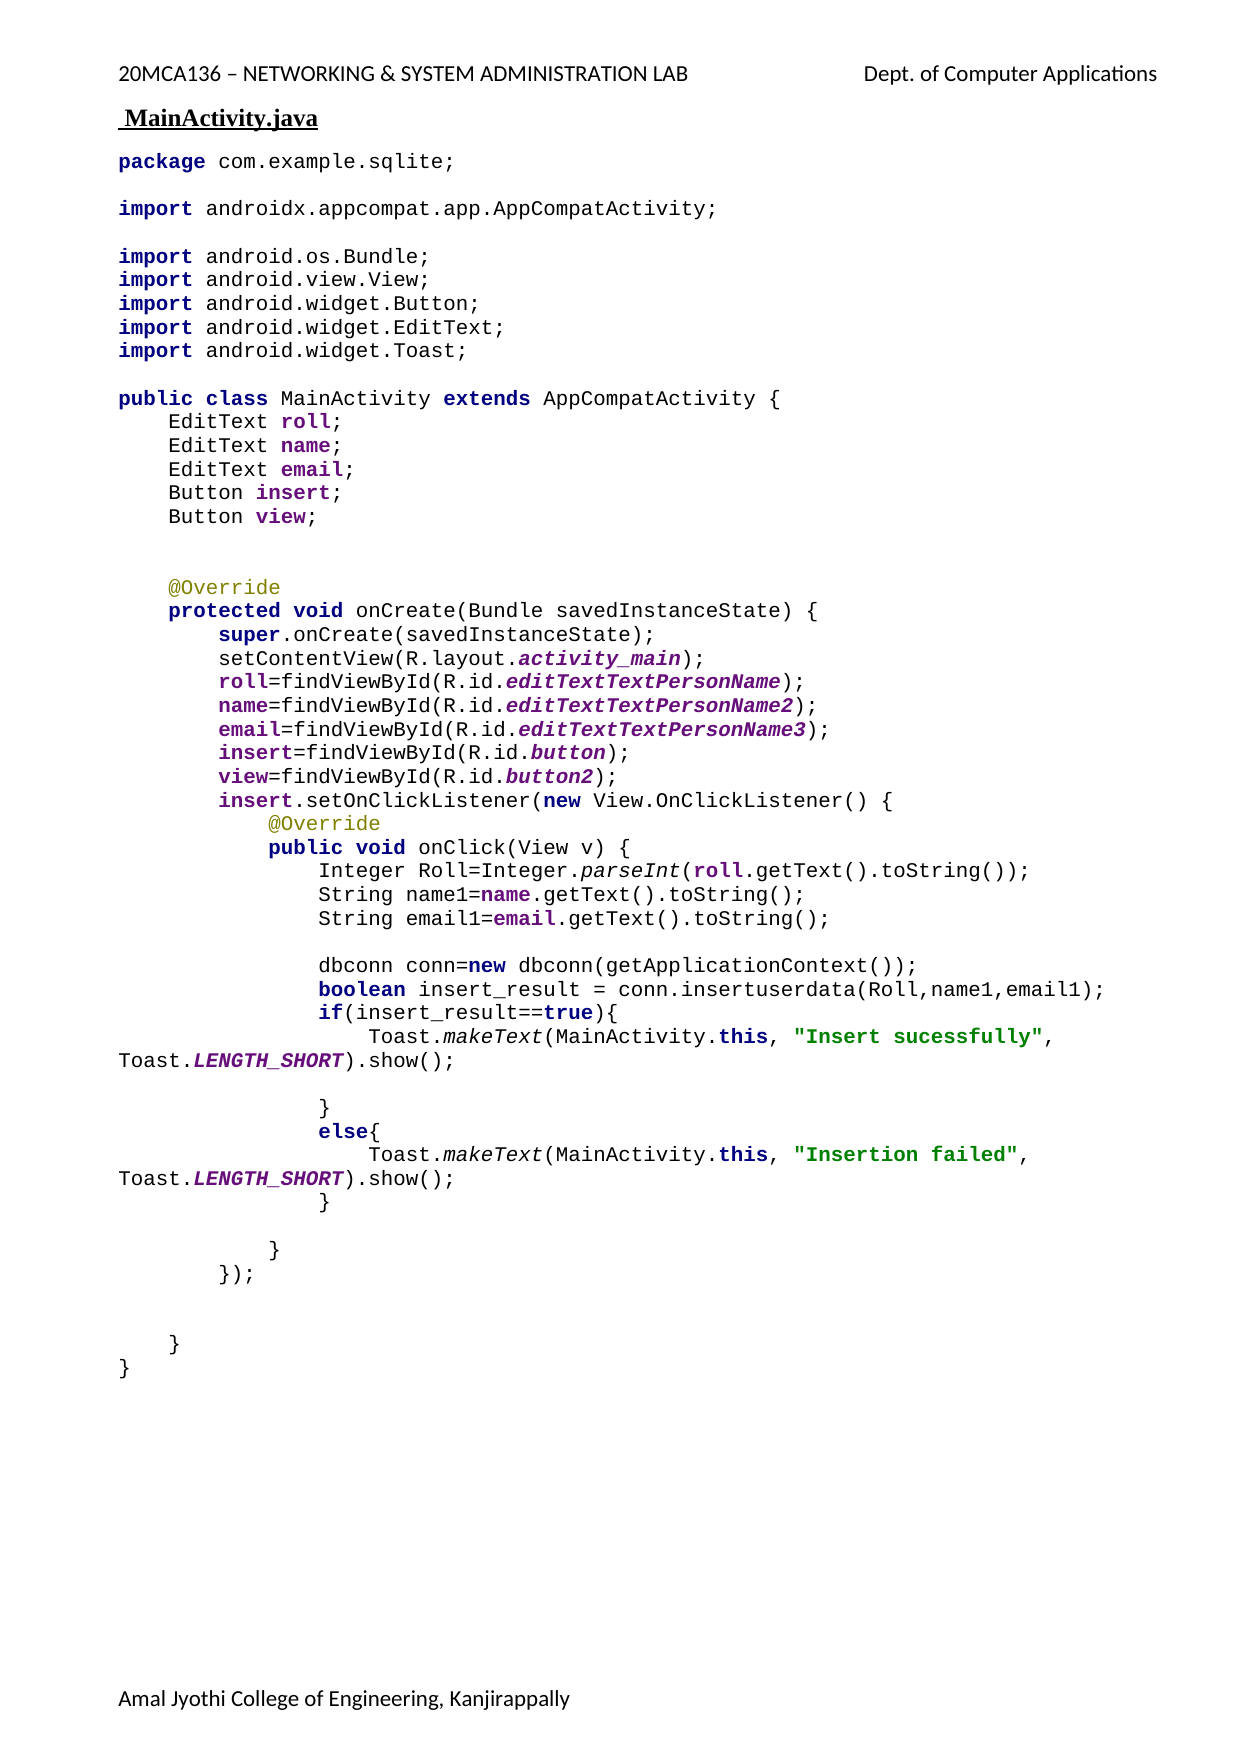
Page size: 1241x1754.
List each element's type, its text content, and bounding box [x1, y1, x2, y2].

text package com.example.sqlite; import androidx.appcompat.app.AppCompatActivity; import android.os.Bundle; import android.view.View; import android.widget.Button; import android.widget.EditText; import android.widget.Toast; public class MainActivity extends AppCompatActivity { EditText roll; EditText name; EditText email; Button insert; Button view; @Override protected void onCreate(Bundle savedInstanceState) { super.onCreate(savedInstanceState); setContentView(R.layout.activity_main); roll=findViewById(R.id.editTextTextPersonName); name=findViewById(R.id.editTextTextPersonName2); email=findViewById(R.id.editTextTextPersonName3); insert=findViewById(R.id.button); view=findViewById(R.id.button2); insert.setOnClickListener(new View.OnClickListener() { @Override public void onClick(View v) { Integer Roll=Integer.parseInt(roll.getText().toString()); String name1=name.getText().toString(); String email1=email.getText().toString(); dbconn conn=new dbconn(getApplicationContext()); boolean insert_result = conn.insertuserdata(Roll,name1,email1); if(insert_result==true){ Toast.makeText(MainActivity.this, "Insert sucessfully", Toast.LENGTH_SHORT).show(); } else{ Toast.makeText(MainActivity.this, "Insertion failed", Toast.LENGTH_SHORT).show(); } } }); } } [118, 151, 1167, 1381]
text MainActivity.java [118, 103, 1167, 132]
